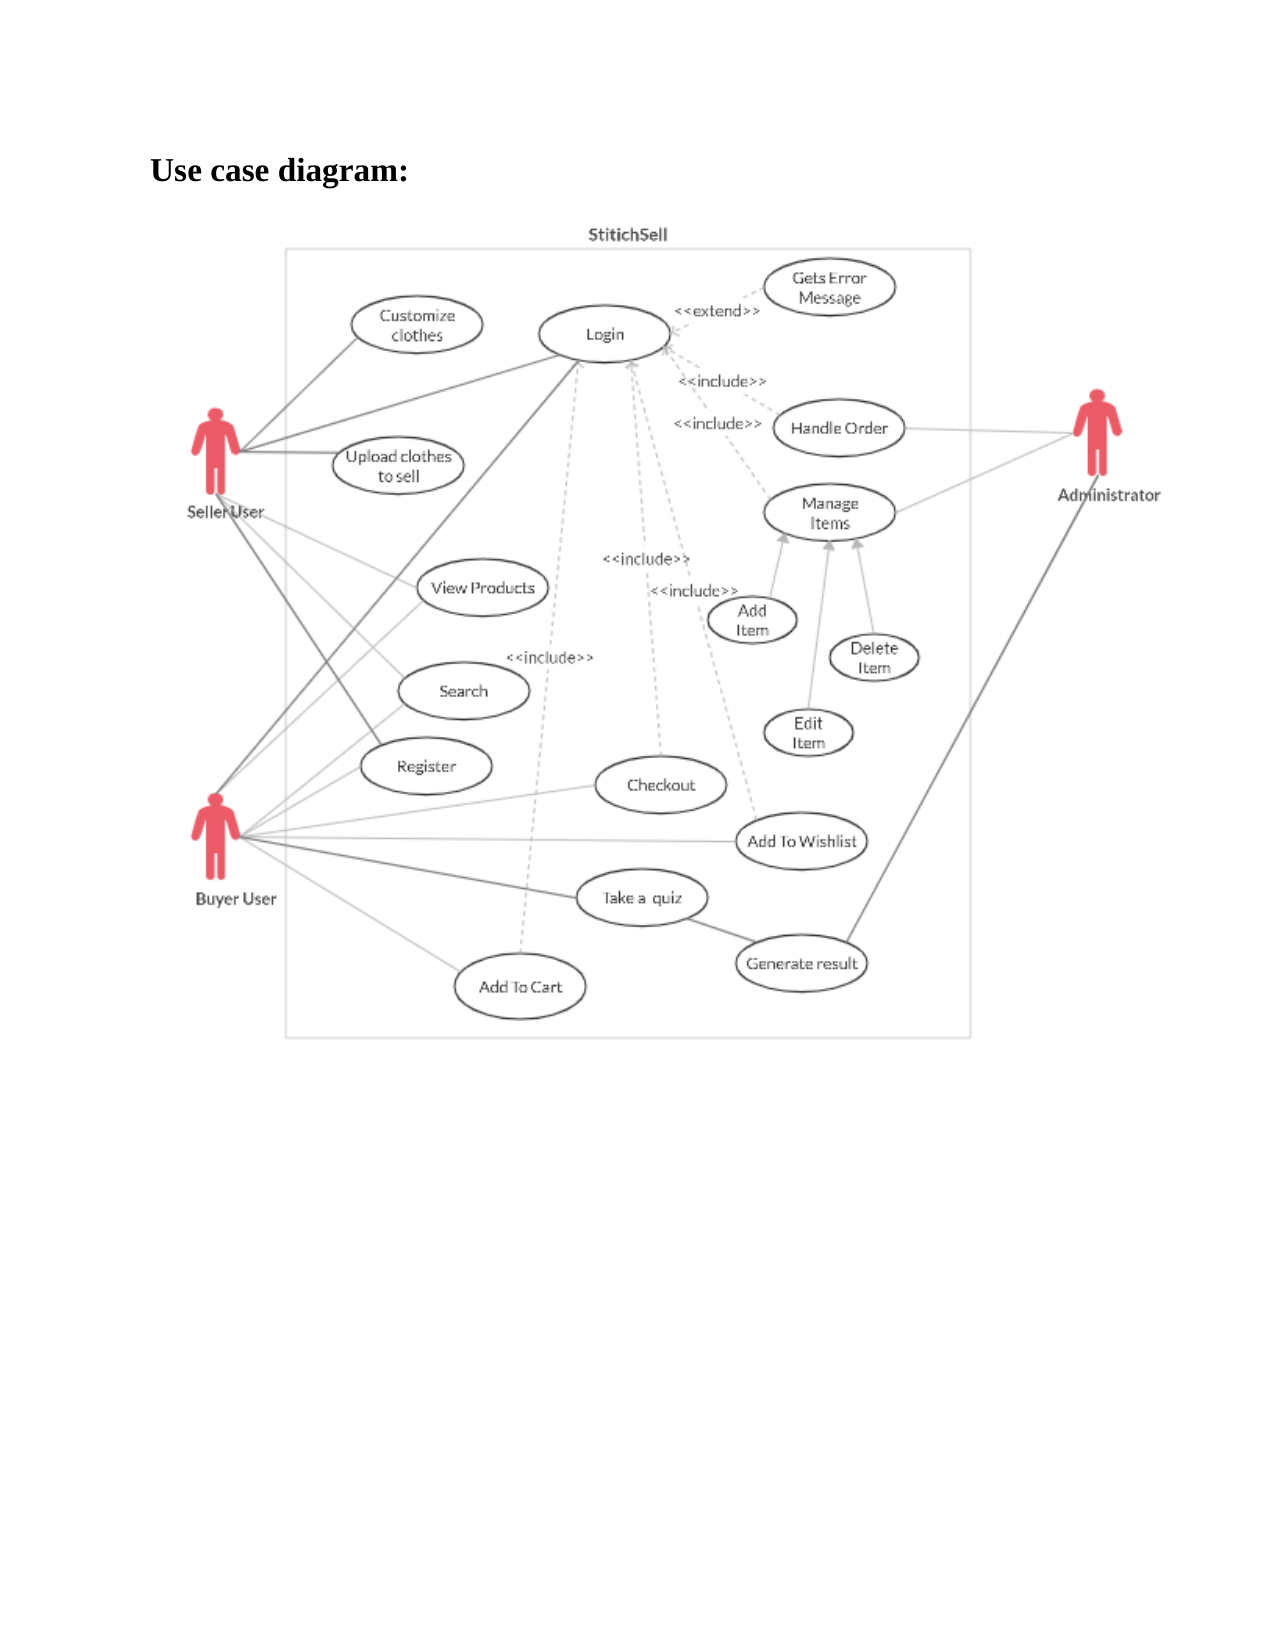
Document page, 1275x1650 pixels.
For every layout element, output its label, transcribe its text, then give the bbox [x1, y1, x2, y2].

text Use case diagram: [150, 150, 1125, 188]
picture [150, 208, 1174, 1068]
